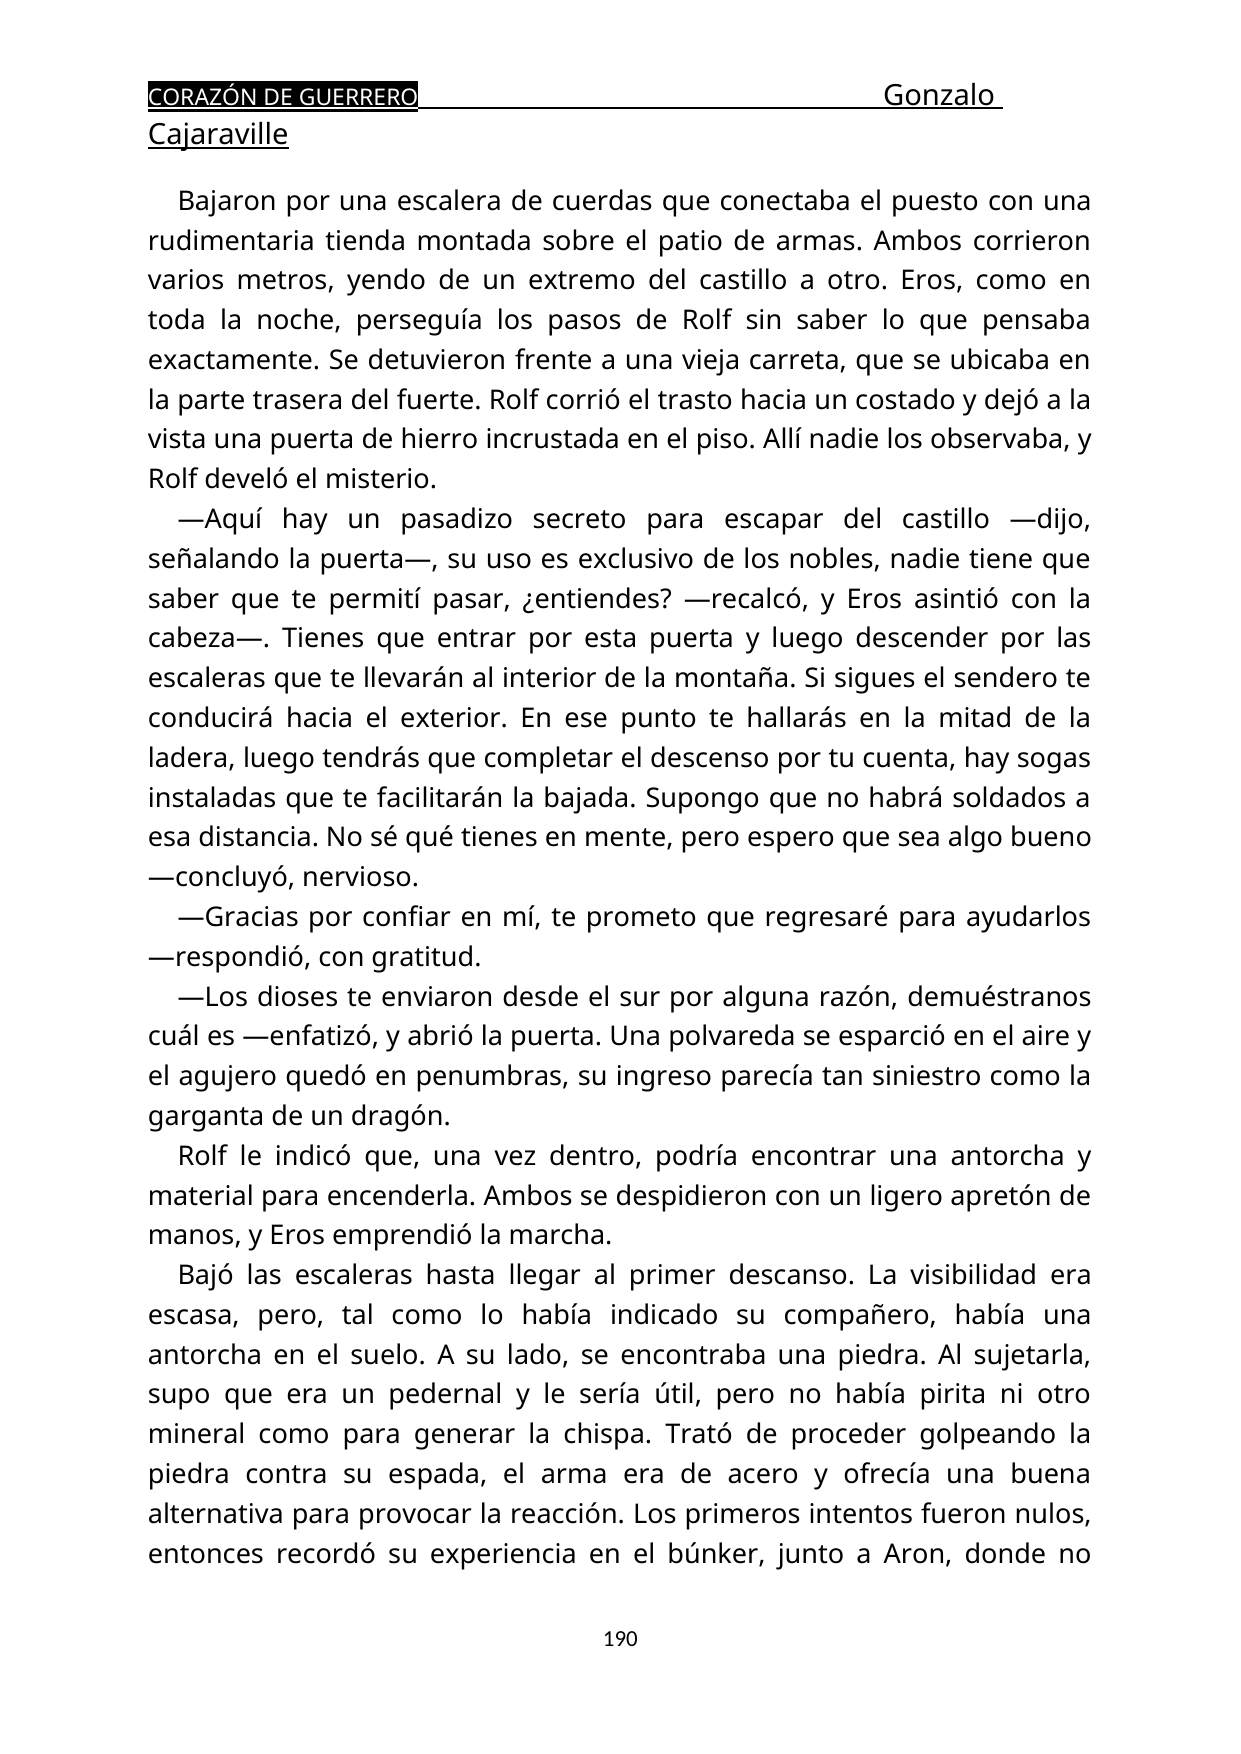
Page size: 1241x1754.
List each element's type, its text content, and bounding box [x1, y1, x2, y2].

text —Aquí hay un pasadizo secreto para escapar del castillo —dijo, señalando la puerta—, su uso es exclusivo de los nobles, nadie tiene que saber que te permití pasar, ¿entiendes? —recalcó, y Eros asintió con la cabeza—. Tienes que entrar por esta puerta y luego descender por las escaleras que te llevarán al interior de la montaña. Si sigues el sendero te conducirá hacia el exterior. En ese punto te hallarás en la mitad de la ladera, luego tendrás que completar el descenso por tu cuenta, hay sogas instaladas que te facilitarán la bajada. Supongo que no habrá soldados a esa distancia. No sé qué tienes en mente, pero espero que sea algo bueno —concluyó, nervioso. [148, 499, 1092, 894]
text —Gracias por confiar en mí, te prometo que regresaré para ayudarlos —respondió, con gratitud. [148, 897, 1092, 974]
text Bajaron por una escalera de cuerdas que conectaba el puesto con una rudimentaria tienda montada sobre el patio de armas. Ambos corrieron varios metros, yendo de un extremo del castillo a otro. Eros, como en toda la noche, perseguía los pasos de Rolf sin saber lo que pensaba exactamente. Se detuvieron frente a una vieja carreta, que se ubicaba en la parte trasera del fuerte. Rolf corrió el trasto hacia un costado y dejó a la vista una puerta de hierro incrustada en el piso. Allí nadie los observaba, y Rolf develó el misterio. [148, 181, 1092, 497]
text —Los dioses te enviaron desde el sur por alguna razón, demuéstranos cuál es —enfatizó, y abrió la puerta. Una polvareda se esparció en el aire y el agujero quedó en penumbras, su ingreso parecía tan siniestro como la garganta de un dragón. [148, 977, 1092, 1133]
text Rolf le indicó que, una vez dentro, podría encontrar una antorcha y material para encenderla. Ambos se despidieron con un ligero apretón de manos, y Eros emprendió la marcha. [148, 1136, 1092, 1253]
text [148, 1256, 1092, 1571]
